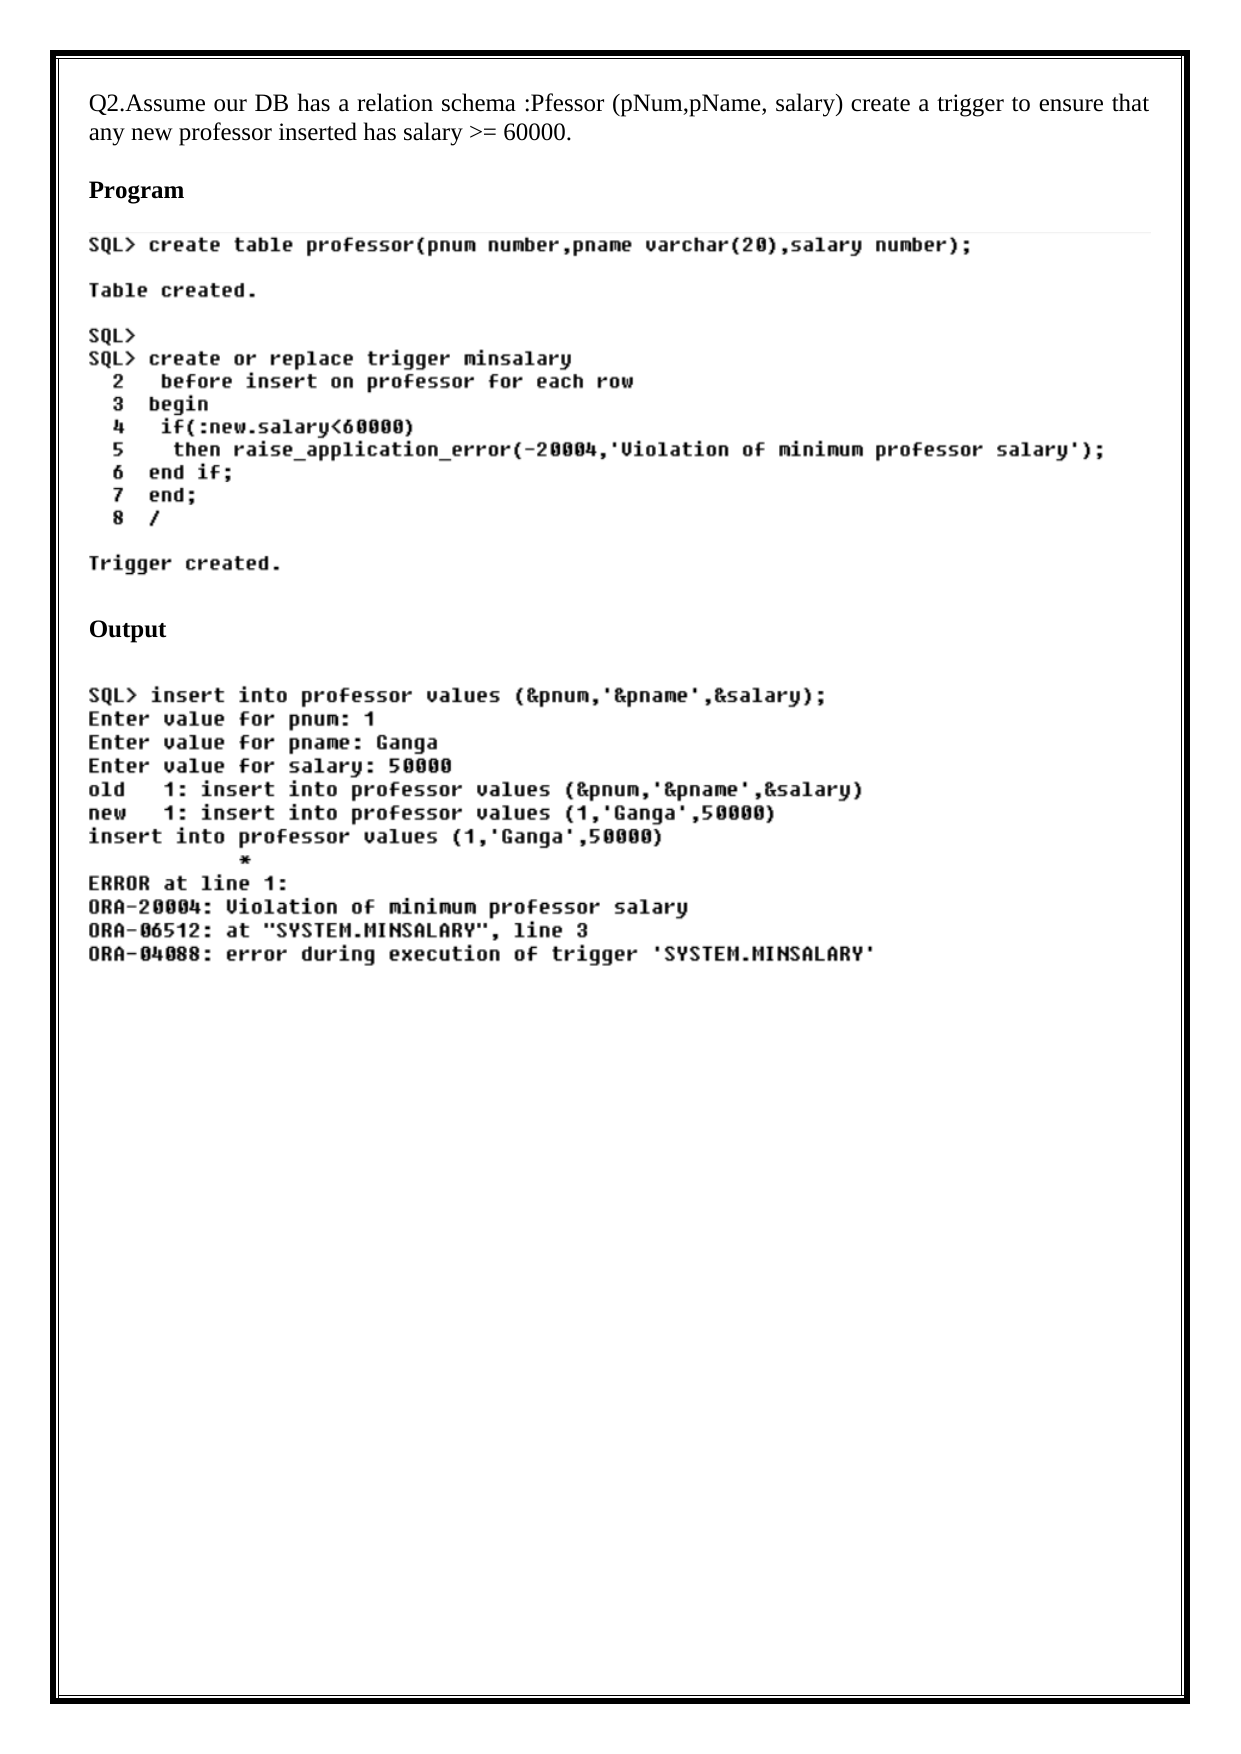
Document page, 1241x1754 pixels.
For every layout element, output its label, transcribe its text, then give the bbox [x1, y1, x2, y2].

picture [88, 672, 919, 987]
text Program [88, 175, 1152, 203]
text Q2.Assume our DB has a relation schema :Pfessor (pNum,pName, salary) create a trigger to ensure that any new professor inserted has salary >= 60000. [88, 88, 1152, 146]
picture [88, 232, 1151, 590]
text Output [88, 614, 1152, 643]
